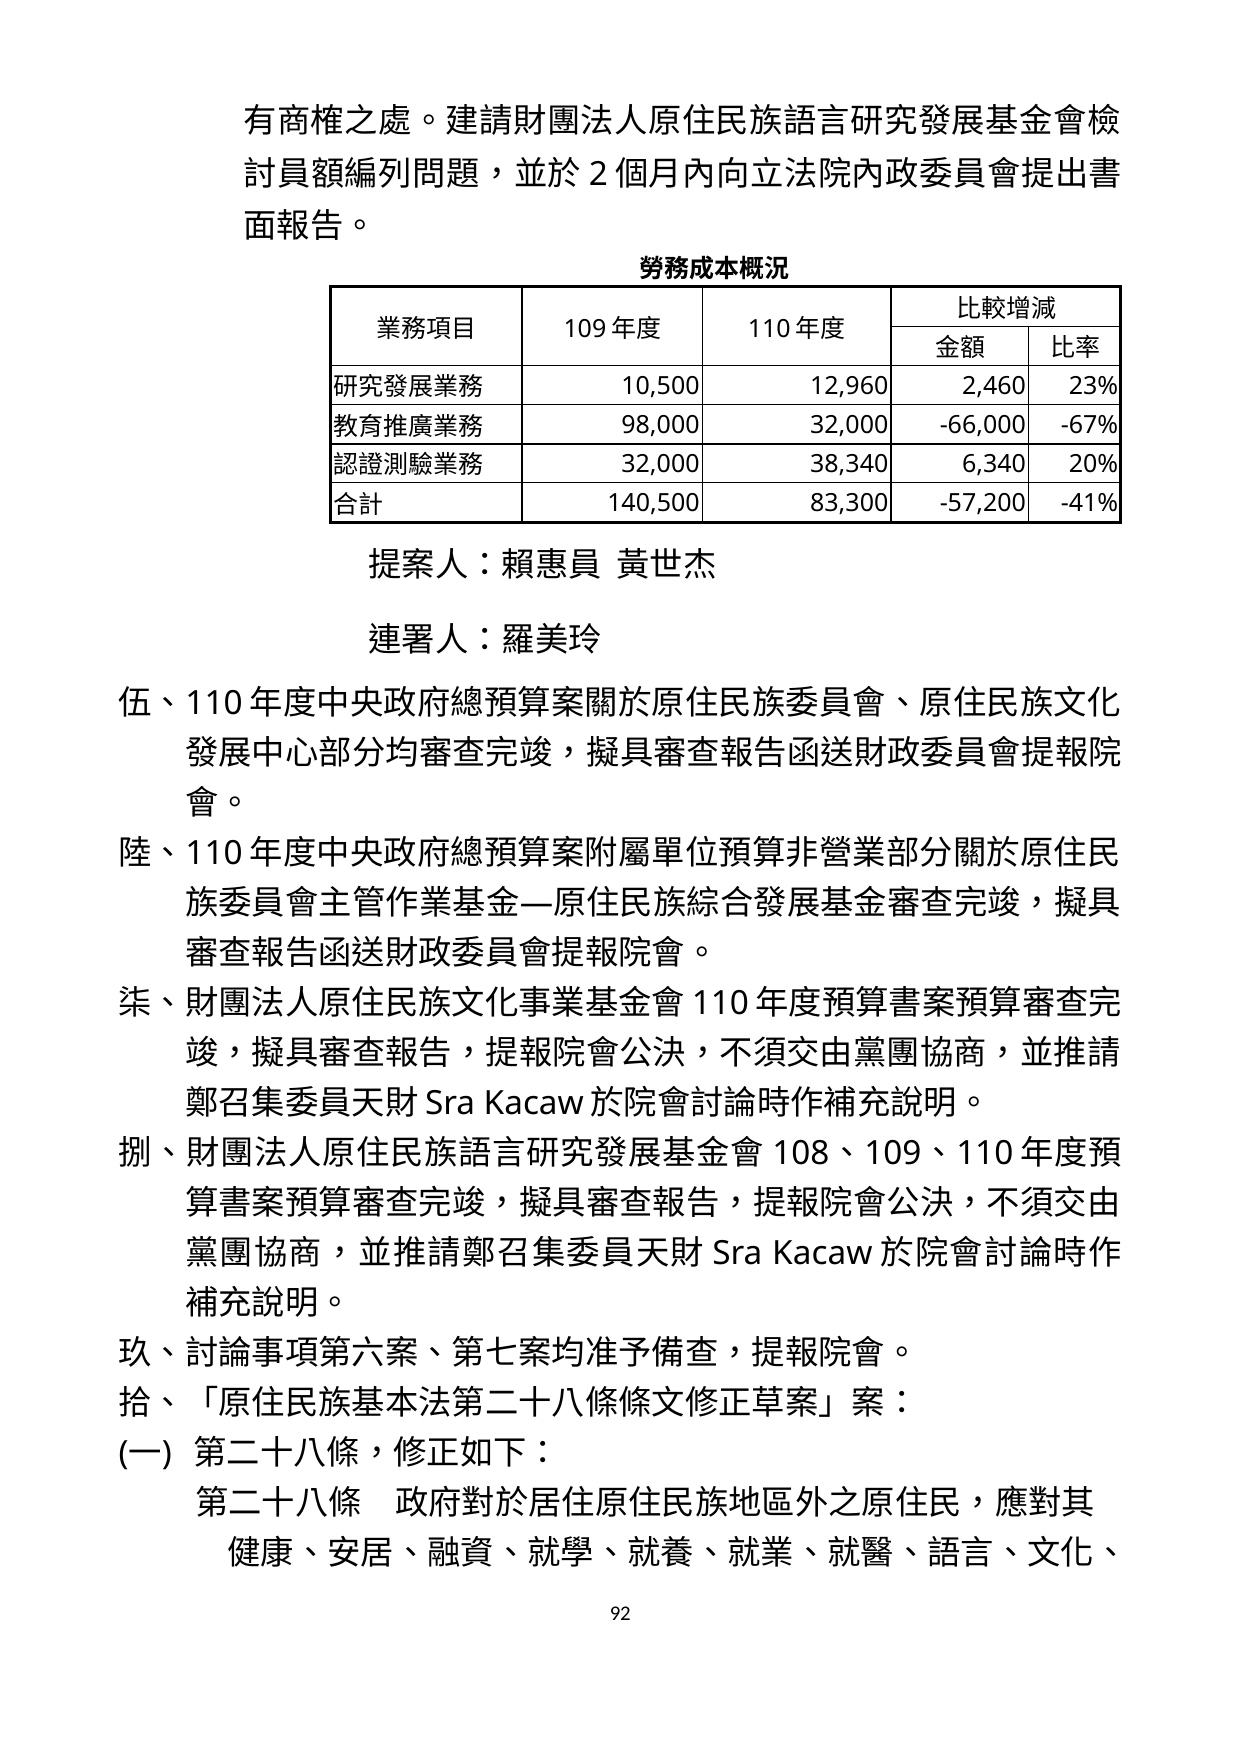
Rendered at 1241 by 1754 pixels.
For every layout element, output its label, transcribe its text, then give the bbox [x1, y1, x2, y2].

table_cell 23% [1029, 366, 1119, 404]
table_cell -67% [1029, 405, 1119, 443]
table_cell 認證測驗業務 [332, 445, 521, 482]
text 連署人：羅美玲 [368, 599, 1127, 674]
text 捌、財團法人原住民族語言研究發展基金會108、109、110年度預算書案預算審查完竣，擬具審查報告，提報院會公決，不須交由黨團協商，並推請鄭召集委員天財Sra Kacaw於院會討論時作補充說明。 [118, 1124, 1122, 1324]
table_cell 32,000 [703, 405, 890, 443]
text 提案人：賴惠員 黃世杰 [368, 524, 1127, 599]
table_cell 98,000 [523, 405, 702, 443]
text 拾、「原住民族基本法第二十八條條文修正草案」案： [118, 1374, 1122, 1424]
text 玖、討論事項第六案、第七案均准予備查，提報院會。 [118, 1324, 1122, 1374]
table_cell -41% [1029, 483, 1119, 521]
table_cell 20% [1029, 445, 1119, 482]
table_cell 83,300 [703, 483, 890, 521]
table_cell 12,960 [703, 366, 890, 404]
table_header 110年度 [703, 288, 890, 365]
table_cell 6,340 [892, 445, 1028, 482]
table_cell 比率 [1029, 327, 1119, 365]
table_cell 金額 [892, 327, 1028, 365]
table_header 109年度 [523, 288, 702, 365]
text 柒、財團法人原住民族文化事業基金會110年度預算書案預算審查完竣，擬具審查報告，提報院會公決，不須交由黨團協商，並推請鄭召集委員天財Sra Kacaw於院會討論時作補充說明。 [118, 974, 1122, 1124]
table_cell 38,340 [703, 445, 890, 482]
table_cell 32,000 [523, 445, 702, 482]
text 伍、110年度中央政府總預算案關於原住民族委員會、原住民族文化發展中心部分均審查完竣，擬具審查報告函送財政委員會提報院會。 [118, 674, 1122, 824]
text 陸、110年度中央政府總預算案附屬單位預算非營業部分關於原住民族委員會主管作業基金—原住民族綜合發展基金審查完竣，擬具審查報告函送財政委員會提報院會。 [118, 824, 1122, 974]
table_cell 2,460 [892, 366, 1028, 404]
text 勞務成本概況 [306, 247, 1122, 285]
table_cell 合計 [332, 483, 521, 521]
table_cell 140,500 [523, 483, 702, 521]
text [243, 91, 1122, 247]
table_cell -66,000 [892, 405, 1028, 443]
table_cell -57,200 [892, 483, 1028, 521]
table_cell 10,500 [523, 366, 702, 404]
list 第二十八條，修正如下： [118, 1424, 1122, 1474]
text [195, 1474, 1122, 1574]
table_header 比較增減 [892, 288, 1119, 326]
table_cell 教育推廣業務 [332, 405, 521, 443]
table_header 業務項目 [332, 288, 521, 365]
table_cell 研究發展業務 [332, 366, 521, 404]
